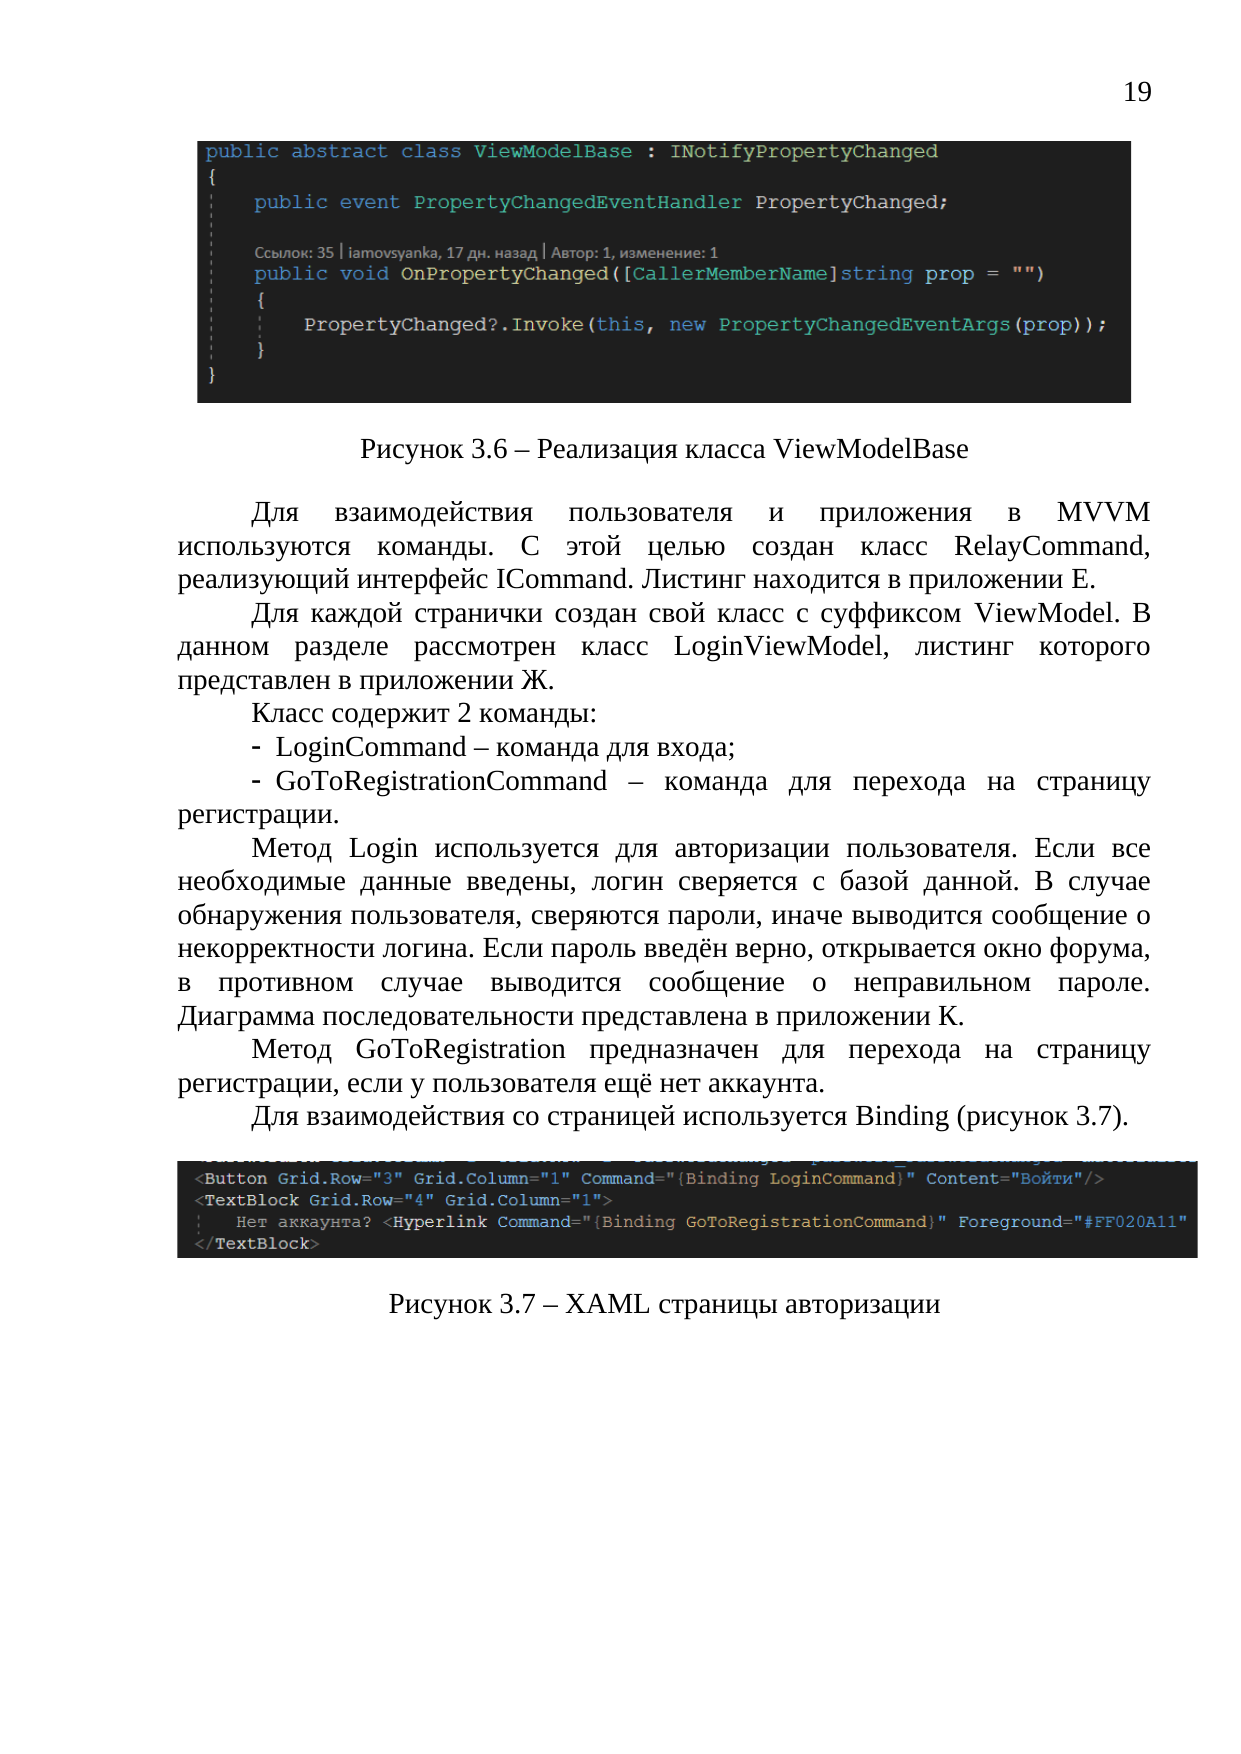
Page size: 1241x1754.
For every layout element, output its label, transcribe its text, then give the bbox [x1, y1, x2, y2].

text Рисунок 3.6 – Реализация класса ViewModelBase [177, 432, 1152, 465]
text Метод GoToRegistration предназначен для перехода на страницу регистрации, если у пользователя ещё нет аккаунта. [177, 1031, 1152, 1098]
picture [197, 141, 1132, 403]
text Метод Login используется для авторизации пользователя. Если все необходимые данные введены, логин сверяется с базой данной. В случае обнаружения пользователя, сверяются пароли, иначе выводится сообщение о некорректности логина. Если пароль введён верно, открывается окно форума, в противном случае выводится сообщение о неправильном пароле. Диаграмма последовательности представлена в приложении К. [177, 830, 1152, 1031]
text Для взаимодействия со страницей используется Binding (рисунок 3.7). [177, 1098, 1152, 1132]
text Для каждой странички создан свой класс с суффиксом ViewModel. В данном разделе рассмотрен класс LoginViewModel, листинг которого представлен в приложении Ж. [177, 595, 1152, 696]
list GoToRegistrationCommand – команда для перехода на страницу регистрации. [177, 763, 1152, 830]
text Для взаимодействия пользователя и приложения в MVVM используются команды. С этой целью создан класс RelayCommand, реализующий интерфейс ICommand. Листинг находится в приложении Е. [177, 494, 1152, 595]
text Класс содержит 2 команды: [177, 696, 1152, 729]
picture [177, 1161, 1198, 1258]
list LoginCommand – команда для входа; [177, 729, 1152, 763]
text Рисунок 3.7 – XAML страницы авторизации [177, 1287, 1152, 1320]
